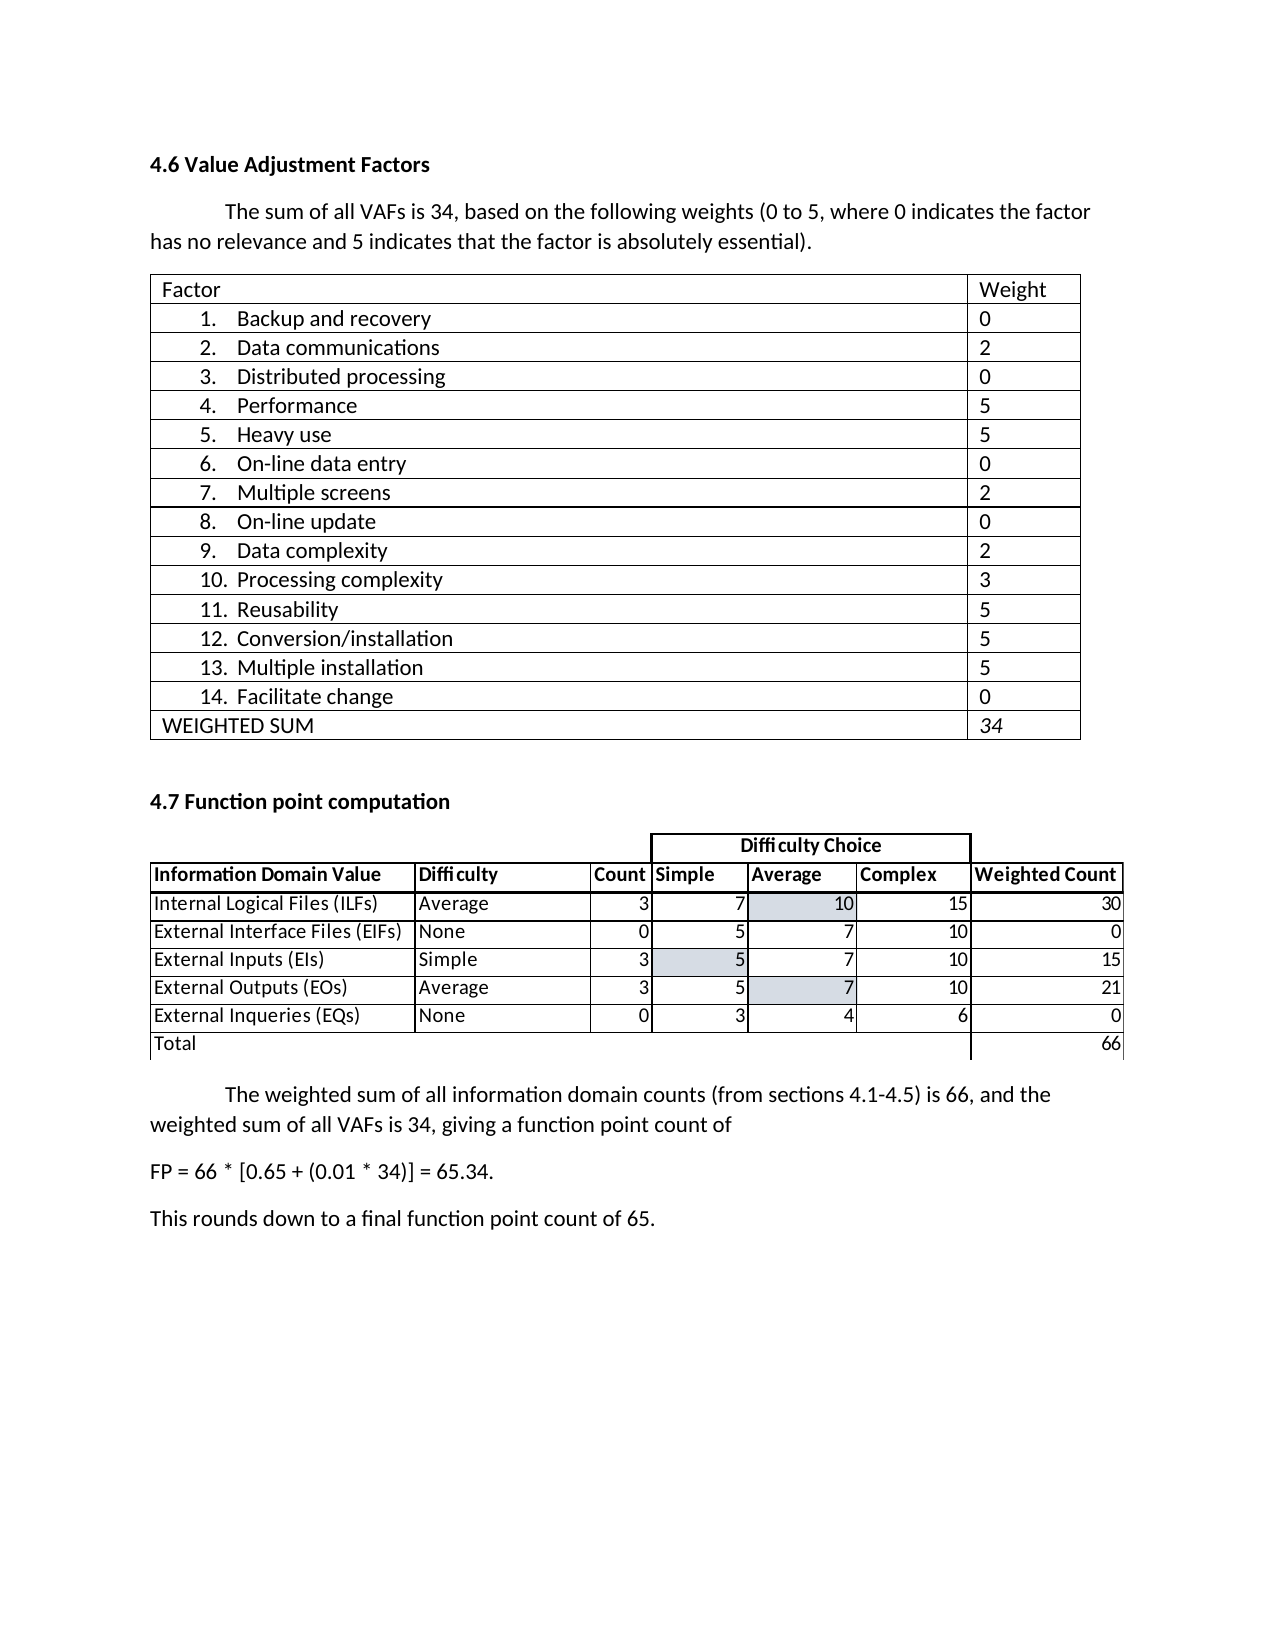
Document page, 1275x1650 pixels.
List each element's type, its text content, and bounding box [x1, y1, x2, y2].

table_header Weight [968, 275, 1080, 303]
table_cell 0 [968, 508, 1080, 536]
table_cell 2 [968, 479, 1080, 506]
table_cell 3 [968, 566, 1080, 594]
table_cell WEIGHTED SUM [151, 711, 967, 739]
text This rounds down to a final function point count of 65. [150, 1204, 1125, 1232]
table_cell Data complexity [151, 537, 967, 564]
text The sum of all VAFs is 34, based on the following weights (0 to 5, where 0 indicates the factor has no relevance and 5 indicates that the factor is absolutely essential). [150, 197, 1125, 255]
text FP = 66 * [0.65 + (0.01 * 34)] = 65.34. [150, 1157, 1125, 1185]
table_cell Processing complexity [151, 566, 967, 594]
table_cell 0 [968, 449, 1080, 477]
table_cell Data communications [151, 333, 967, 361]
table_cell 34 [968, 711, 1080, 739]
table_cell 2 [968, 537, 1080, 564]
table_cell 5 [968, 653, 1080, 681]
table_cell Conversion/installation [151, 624, 967, 652]
table_cell Multiple installation [151, 653, 967, 681]
table_cell Facilitate change [151, 682, 967, 710]
table_cell Distributed processing [151, 362, 967, 390]
table_header Factor [151, 275, 967, 303]
table_cell On-line update [151, 508, 967, 536]
table_cell Heavy use [151, 420, 967, 448]
table_cell On-line data entry [151, 449, 967, 477]
text The weighted sum of all information domain counts (from sections 4.1-4.5) is 66, and the weighted sum of all VAFs is 34, giving a function point count of [150, 1080, 1125, 1138]
table_cell 5 [968, 391, 1080, 419]
table_cell Reusability [151, 595, 967, 623]
text 4.7 Function point computation [150, 787, 1125, 815]
table_cell 0 [968, 304, 1080, 332]
table_cell Performance [151, 391, 967, 419]
table_cell 2 [968, 333, 1080, 361]
table_cell Backup and recovery [151, 304, 967, 332]
table_cell 0 [968, 362, 1080, 390]
table_cell 5 [968, 420, 1080, 448]
table_cell 5 [968, 624, 1080, 652]
table_cell Multiple screens [151, 479, 967, 506]
table_cell 0 [968, 682, 1080, 710]
text 4.6 Value Adjustment Factors [150, 150, 1125, 178]
table_cell 5 [968, 595, 1080, 623]
